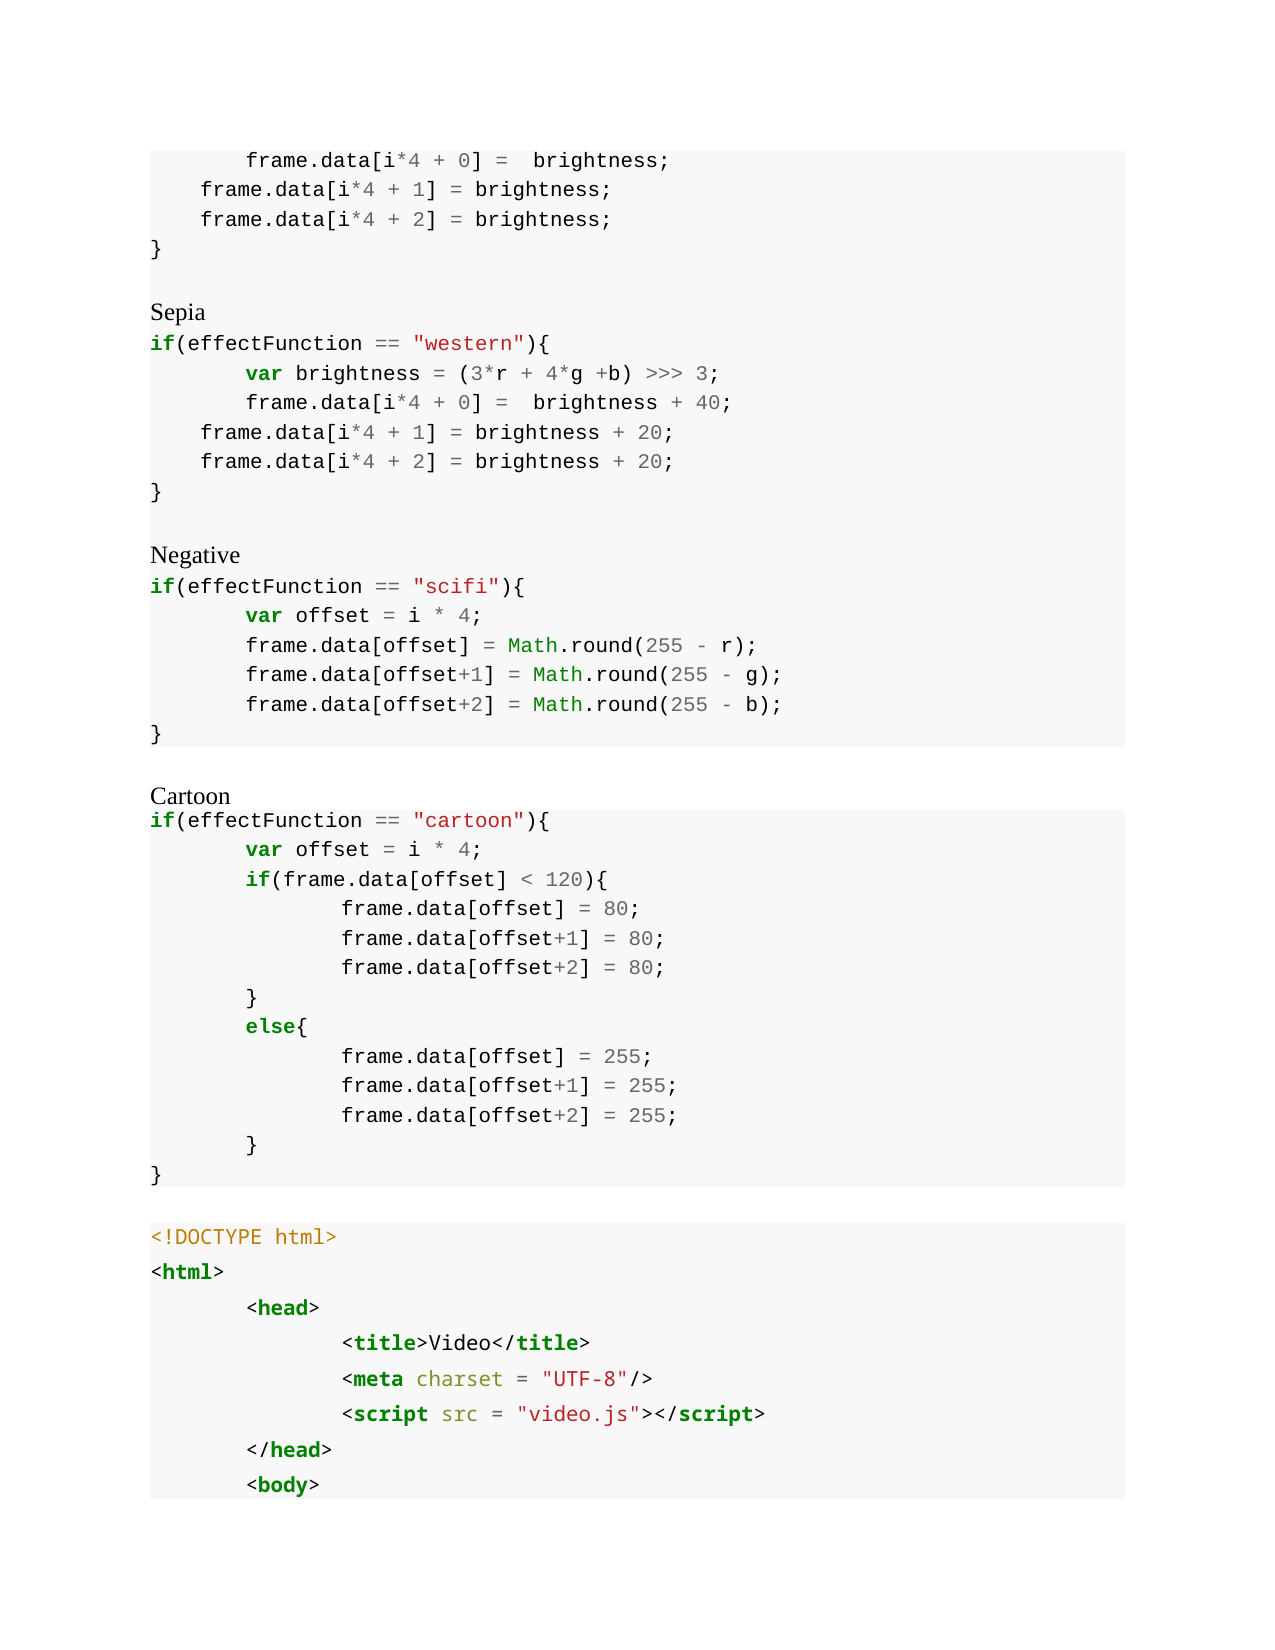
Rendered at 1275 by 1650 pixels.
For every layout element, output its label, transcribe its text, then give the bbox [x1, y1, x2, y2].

text frame.data[i*4 + 2] = brightness; [150, 209, 1125, 233]
text frame.data[i*4 + 1] = brightness + 20; [150, 422, 1125, 445]
text <!DOCTYPE html> [150, 1222, 1125, 1250]
text frame.data[offset+2] = 255; [150, 1105, 1125, 1128]
text frame.data[offset+2] = Math.round(255 - b); [150, 693, 1125, 717]
text var brightness = (3*r + 4*g +b) >>> 3; [150, 363, 1125, 386]
text frame.data[i*4 + 0] = brightness; [150, 150, 1125, 174]
text else{ [150, 1016, 1125, 1040]
text Sepia [150, 297, 1125, 326]
text } [150, 238, 1125, 262]
text frame.data[offset+1] = Math.round(255 - g); [150, 664, 1125, 688]
text if(effectFunction == "western"){ [150, 333, 1125, 357]
text if(effectFunction == "scifi"){ [150, 576, 1125, 599]
text } [150, 1164, 1125, 1187]
text frame.data[offset] = 80; [150, 898, 1125, 922]
text if(effectFunction == "cartoon"){ [150, 810, 1125, 834]
text } [150, 987, 1125, 1011]
text <body> [150, 1471, 1125, 1499]
text frame.data[offset+1] = 255; [150, 1075, 1125, 1099]
text <head> [150, 1293, 1125, 1321]
text frame.data[offset] = 255; [150, 1046, 1125, 1069]
text <script src = "video.js"></script> [150, 1399, 1125, 1428]
text Negative [150, 540, 1125, 568]
text } [150, 1134, 1125, 1158]
text <title>Video</title> [150, 1328, 1125, 1357]
text <html> [150, 1257, 1125, 1286]
text var offset = i * 4; [150, 839, 1125, 863]
text frame.data[offset+2] = 80; [150, 957, 1125, 981]
text } [150, 481, 1125, 504]
text frame.data[offset] = Math.round(255 - r); [150, 634, 1125, 658]
text </head> [150, 1435, 1125, 1463]
text frame.data[i*4 + 2] = brightness + 20; [150, 451, 1125, 475]
text <meta charset = "UTF-8"/> [150, 1364, 1125, 1392]
text frame.data[i*4 + 0] = brightness + 40; [150, 392, 1125, 416]
text } [150, 723, 1125, 747]
text frame.data[offset+1] = 80; [150, 928, 1125, 952]
text frame.data[i*4 + 1] = brightness; [150, 179, 1125, 203]
text var offset = i * 4; [150, 605, 1125, 629]
text if(frame.data[offset] < 120){ [150, 869, 1125, 893]
text Cartoon [150, 781, 1125, 810]
